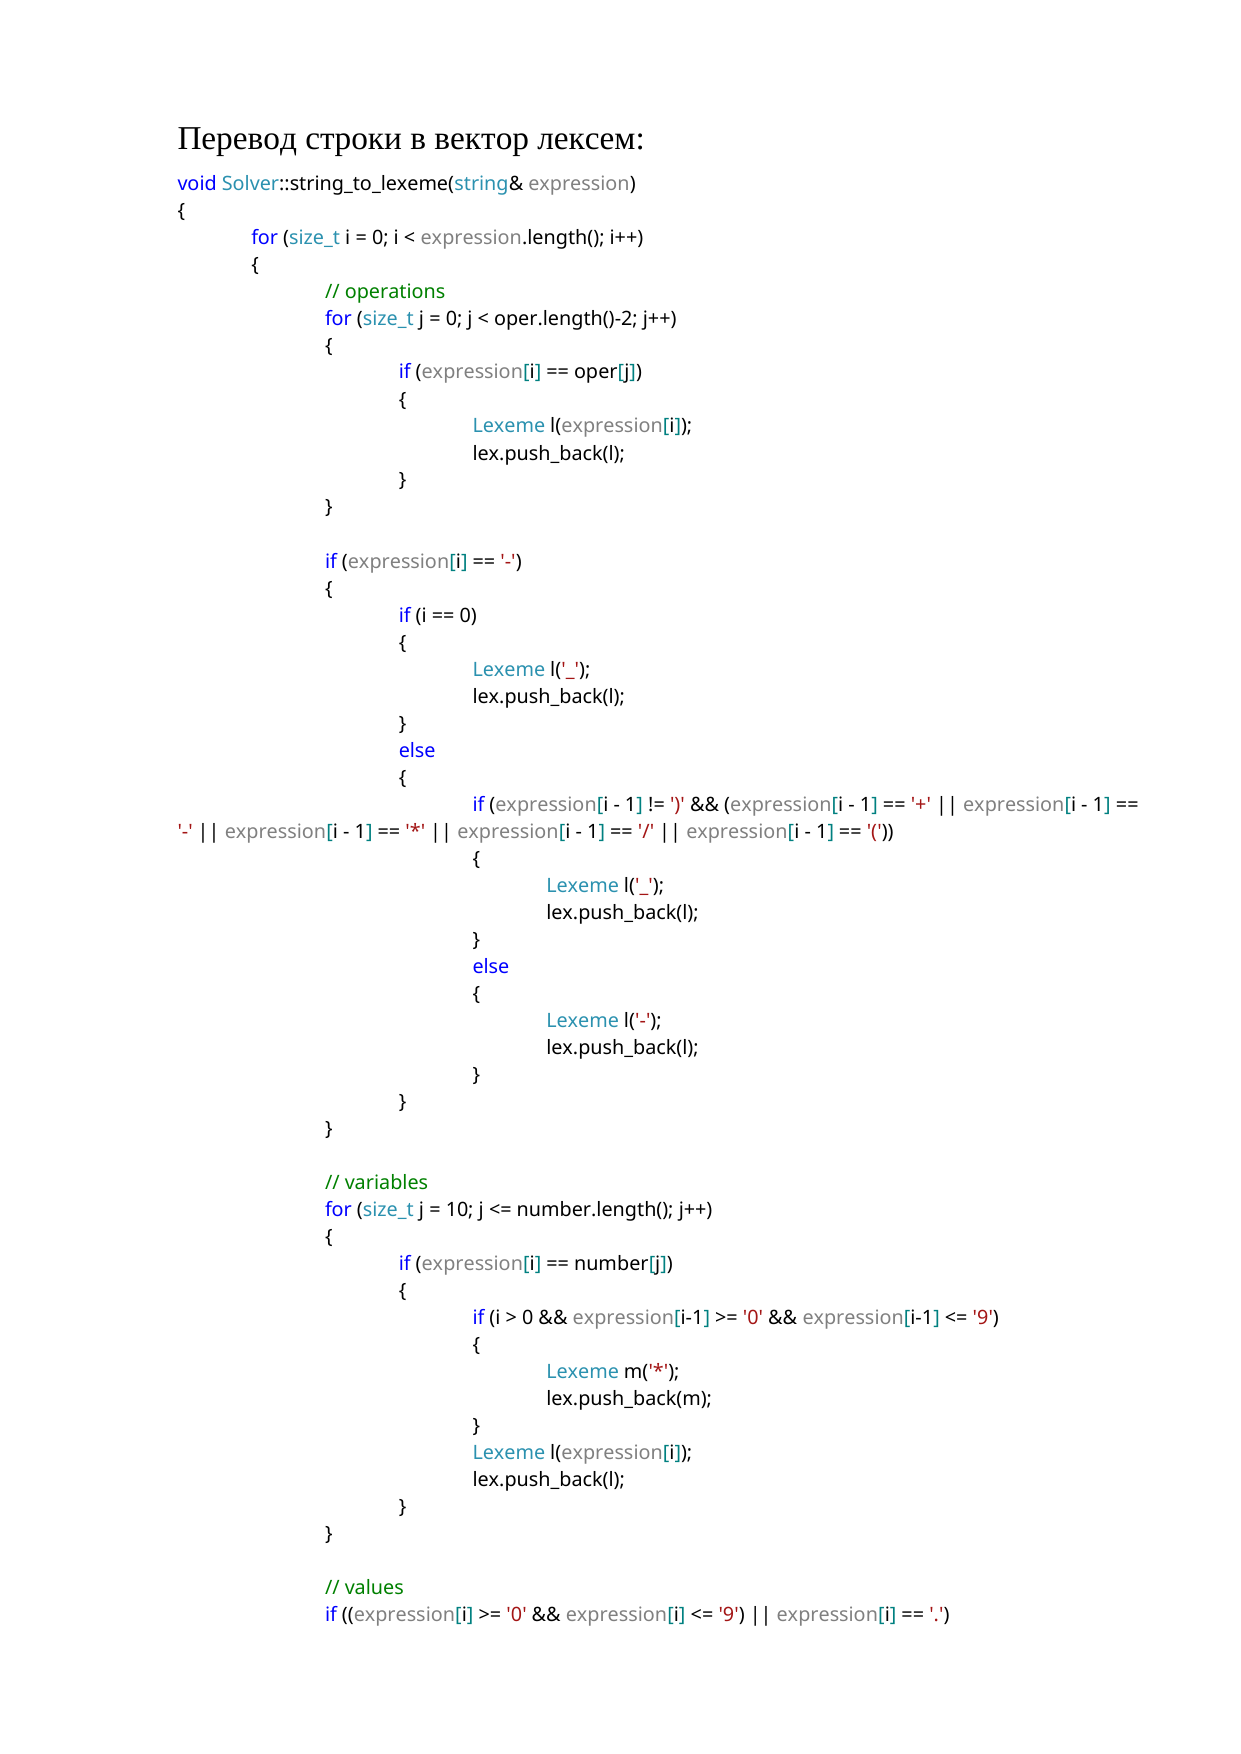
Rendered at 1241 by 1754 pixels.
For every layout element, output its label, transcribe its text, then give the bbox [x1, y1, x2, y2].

text if (i > 0 && expression[i-1] >= '0' && expression[i-1] <= '9') [177, 1303, 1152, 1330]
text } [177, 1087, 1152, 1114]
text void Solver::string_to_lexeme(string& expression) [177, 169, 1152, 196]
text if (expression[i] == oper[j]) [177, 358, 1152, 385]
text if (expression[i - 1] != ')' && (expression[i - 1] == '+' || expression[i - 1] == '-' || expression[i - 1] == '*' || expression[i - 1] == '/' || expression[i - 1] == '(')) [177, 791, 1152, 844]
text Lexeme l('_'); [177, 871, 1152, 898]
text } [177, 1114, 1152, 1141]
text } [177, 493, 1152, 520]
text lex.push_back(l); [177, 439, 1152, 466]
text for (size_t j = 0; j < oper.length()-2; j++) [177, 304, 1152, 331]
text { [177, 331, 1152, 358]
text // values [177, 1573, 1152, 1600]
text Lexeme l('_'); [177, 656, 1152, 683]
text } [177, 466, 1152, 493]
text { [177, 196, 1152, 223]
text Перевод строки в вектор лексем: [177, 118, 1152, 156]
text lex.push_back(l); [177, 683, 1152, 709]
text for (size_t i = 0; i < expression.length(); i++) [177, 223, 1152, 250]
text Lexeme m('*'); [177, 1357, 1152, 1384]
text { [177, 1330, 1152, 1357]
text // variables [177, 1168, 1152, 1195]
text if (i == 0) [177, 602, 1152, 629]
text if (expression[i] == '-') [177, 548, 1152, 575]
text if (expression[i] == number[j]) [177, 1249, 1152, 1276]
text { [177, 629, 1152, 656]
text { [177, 979, 1152, 1006]
text } [177, 709, 1152, 737]
text if ((expression[i] >= '0' && expression[i] <= '9') || expression[i] == '.') [177, 1600, 1152, 1627]
text } [177, 1492, 1152, 1519]
text lex.push_back(l); [177, 1465, 1152, 1492]
text } [177, 925, 1152, 952]
text Lexeme l(expression[i]); [177, 1438, 1152, 1465]
text else [177, 952, 1152, 979]
text } [177, 1060, 1152, 1087]
text { [177, 575, 1152, 602]
text // operations [177, 277, 1152, 304]
text else [177, 737, 1152, 763]
text { [177, 1276, 1152, 1303]
text for (size_t j = 10; j <= number.length(); j++) [177, 1195, 1152, 1222]
text { [177, 763, 1152, 791]
text Lexeme l(expression[i]); [177, 412, 1152, 439]
text { [177, 250, 1152, 277]
text lex.push_back(l); [177, 898, 1152, 925]
text Lexeme l('-'); [177, 1006, 1152, 1033]
text lex.push_back(m); [177, 1384, 1152, 1411]
text { [177, 1222, 1152, 1249]
text { [177, 844, 1152, 871]
text lex.push_back(l); [177, 1033, 1152, 1060]
text { [177, 385, 1152, 412]
text } [177, 1519, 1152, 1546]
text } [177, 1411, 1152, 1438]
